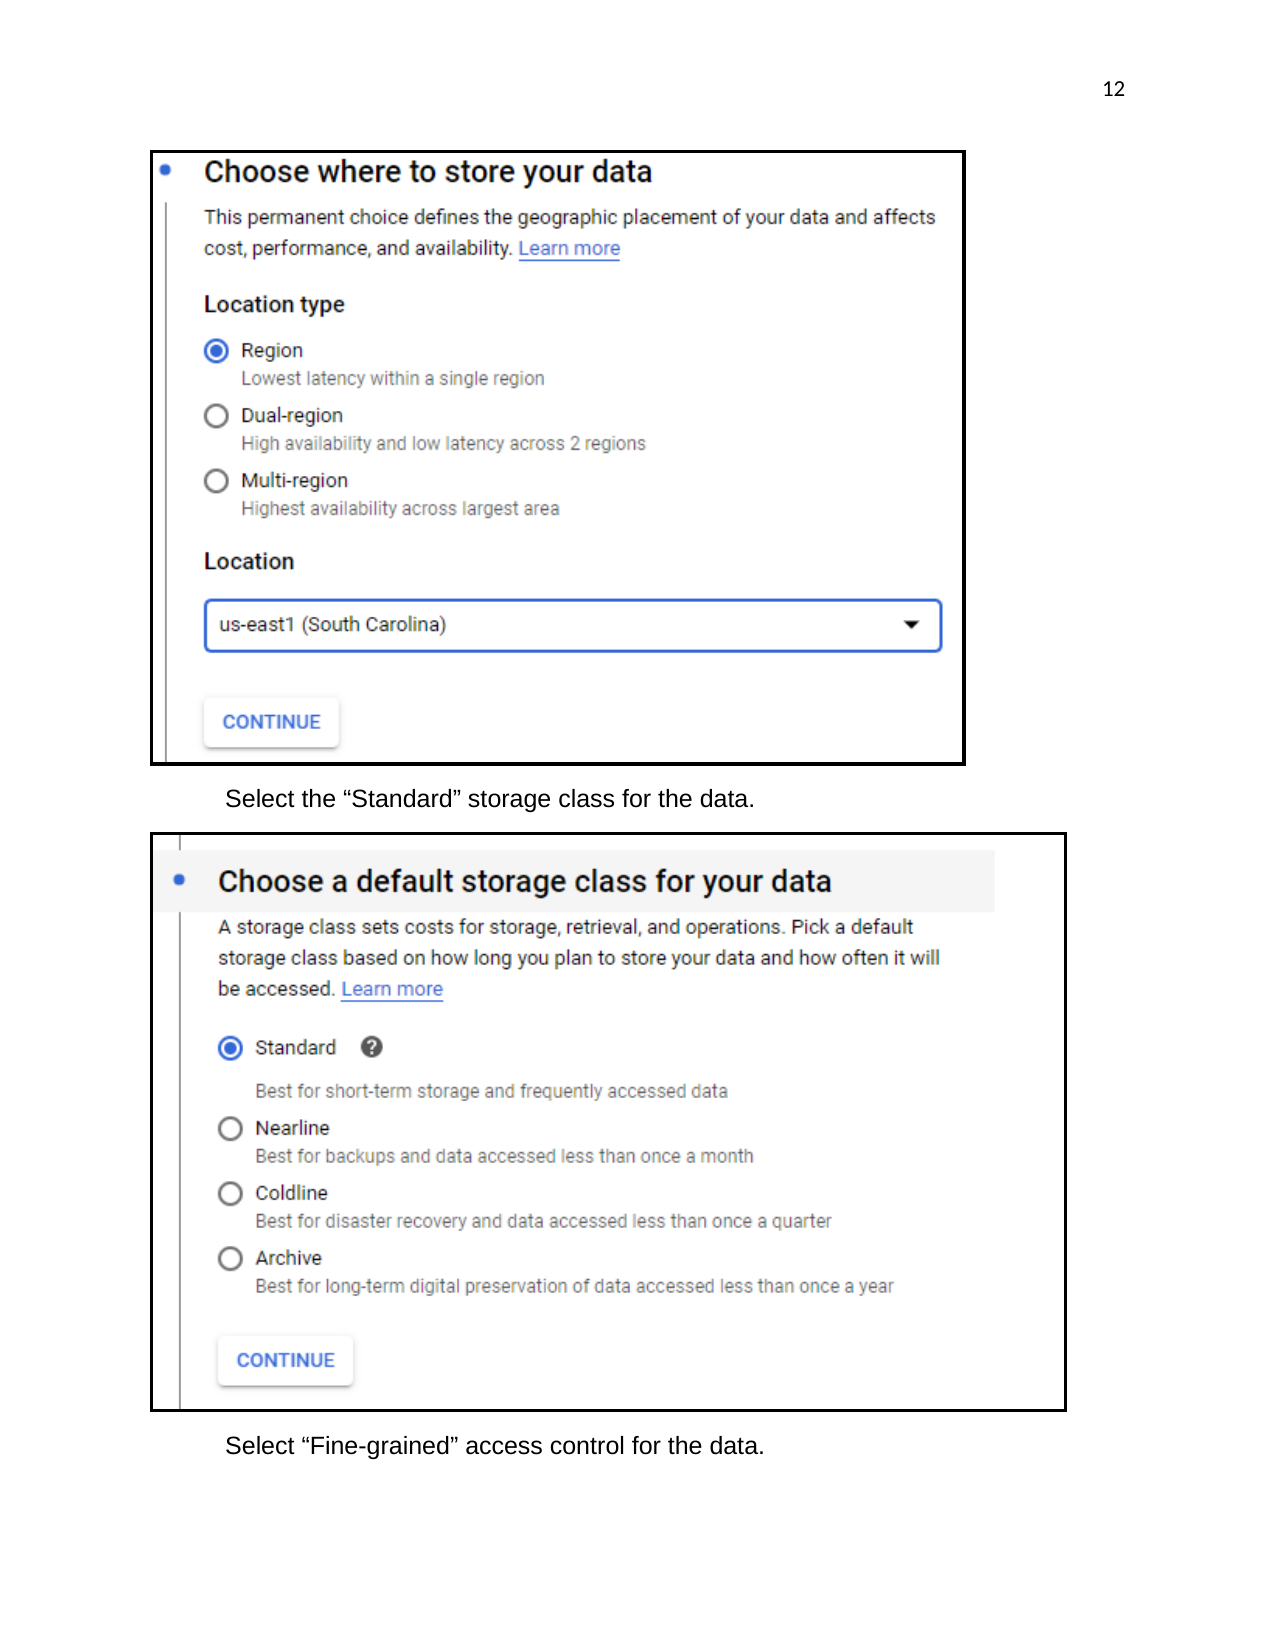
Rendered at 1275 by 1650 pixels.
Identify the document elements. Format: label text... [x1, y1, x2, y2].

picture [153, 835, 1064, 1409]
picture [153, 153, 962, 762]
text Select the “Standard” storage class for the data. [150, 784, 1125, 813]
text Select “Fine-grained” access control for the data. [150, 1431, 1125, 1459]
